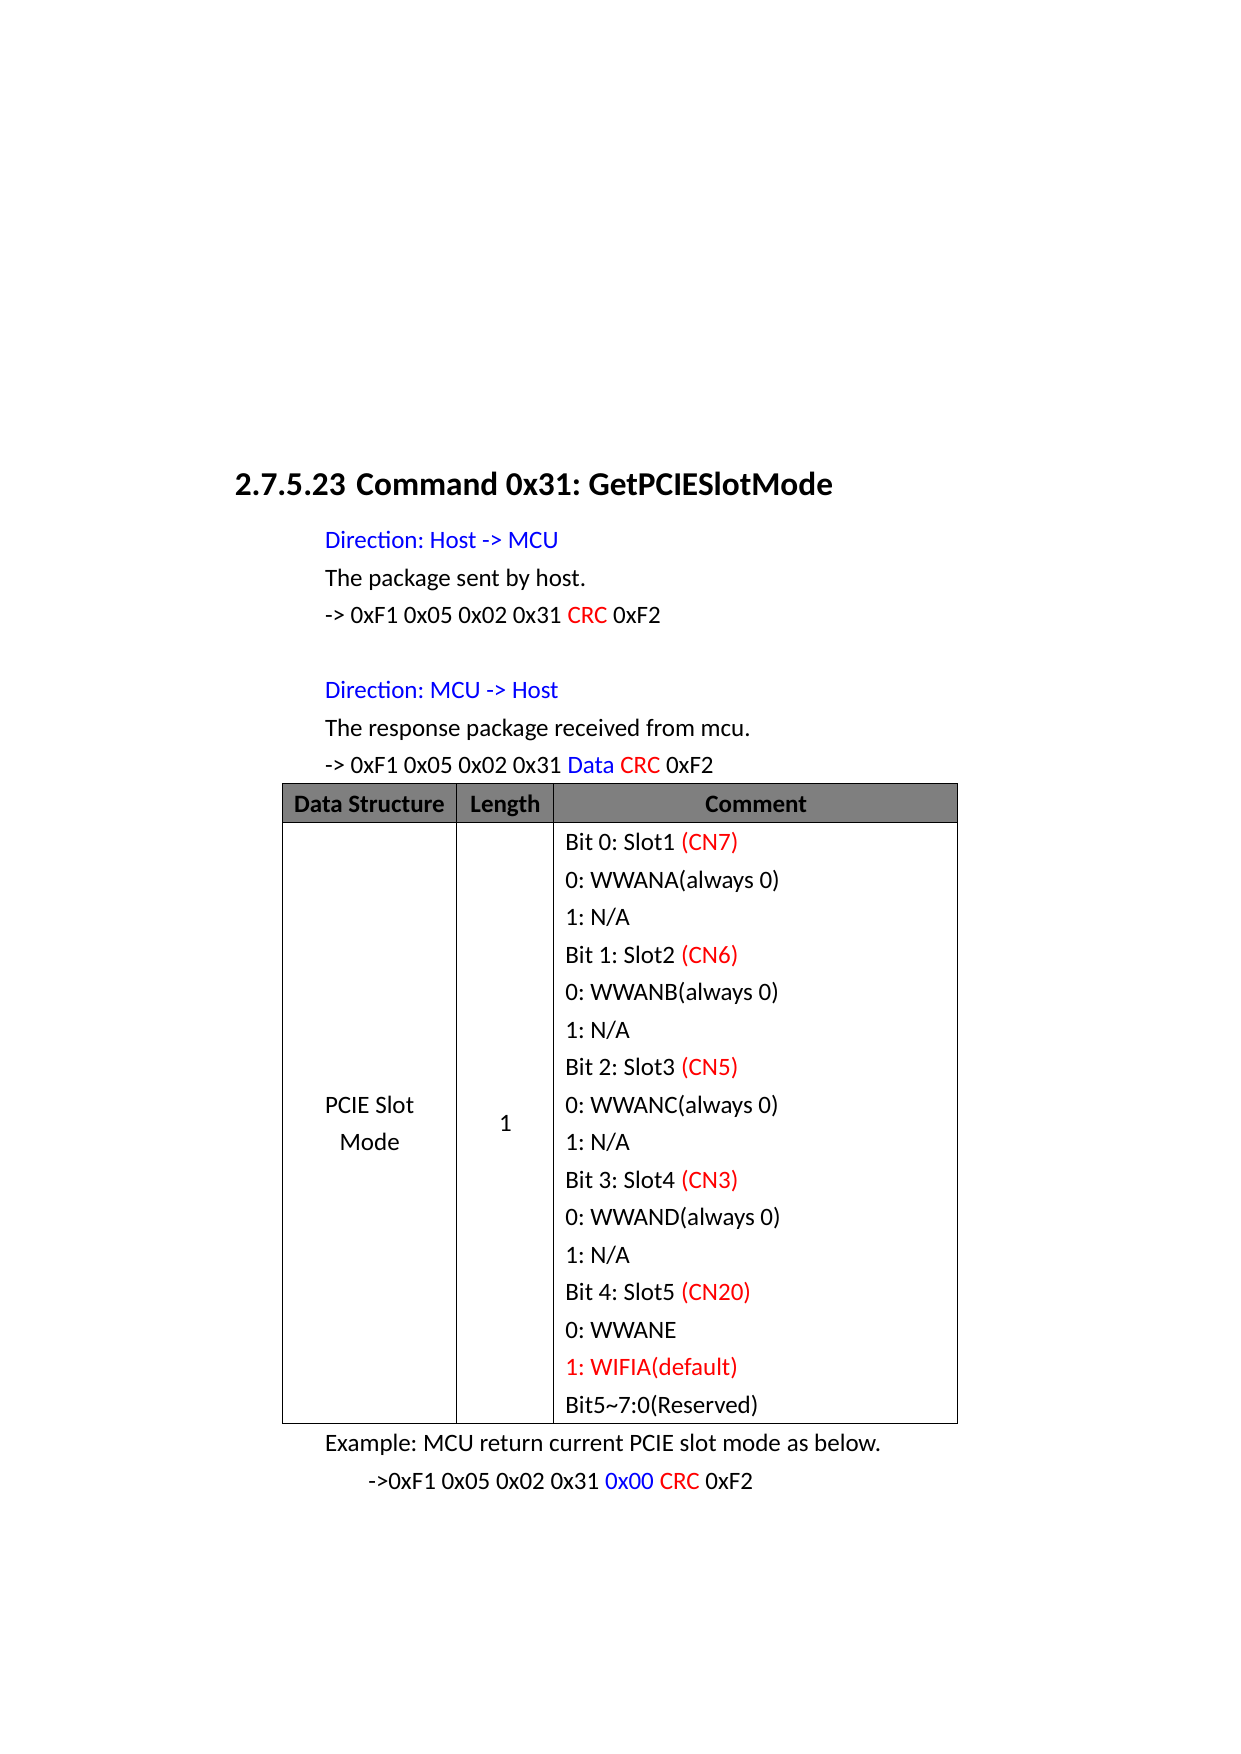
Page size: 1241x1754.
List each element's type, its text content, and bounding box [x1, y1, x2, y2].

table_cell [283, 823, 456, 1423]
list -> 0xF1 0x05 0x02 0x31 Data CRC 0xF2 [325, 746, 1122, 783]
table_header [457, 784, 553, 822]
list Example: MCU return current PCIE slot mode as below. [325, 1424, 1122, 1461]
list The response package received from mcu. [325, 708, 1122, 746]
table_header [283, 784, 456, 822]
list Direction: Host -> MCU [325, 521, 1122, 558]
list Command 0x31: GetPCIESlotMode [234, 446, 1122, 521]
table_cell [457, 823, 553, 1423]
list ->0xF1 0x05 0x02 0x31 0x00 CRC 0xF2 [325, 1461, 1122, 1499]
list -> 0xF1 0x05 0x02 0x31 CRC 0xF2 [325, 596, 1122, 633]
list Direction: MCU -> Host [325, 671, 1122, 708]
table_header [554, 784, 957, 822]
list The package sent by host. [325, 558, 1122, 596]
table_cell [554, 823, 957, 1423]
